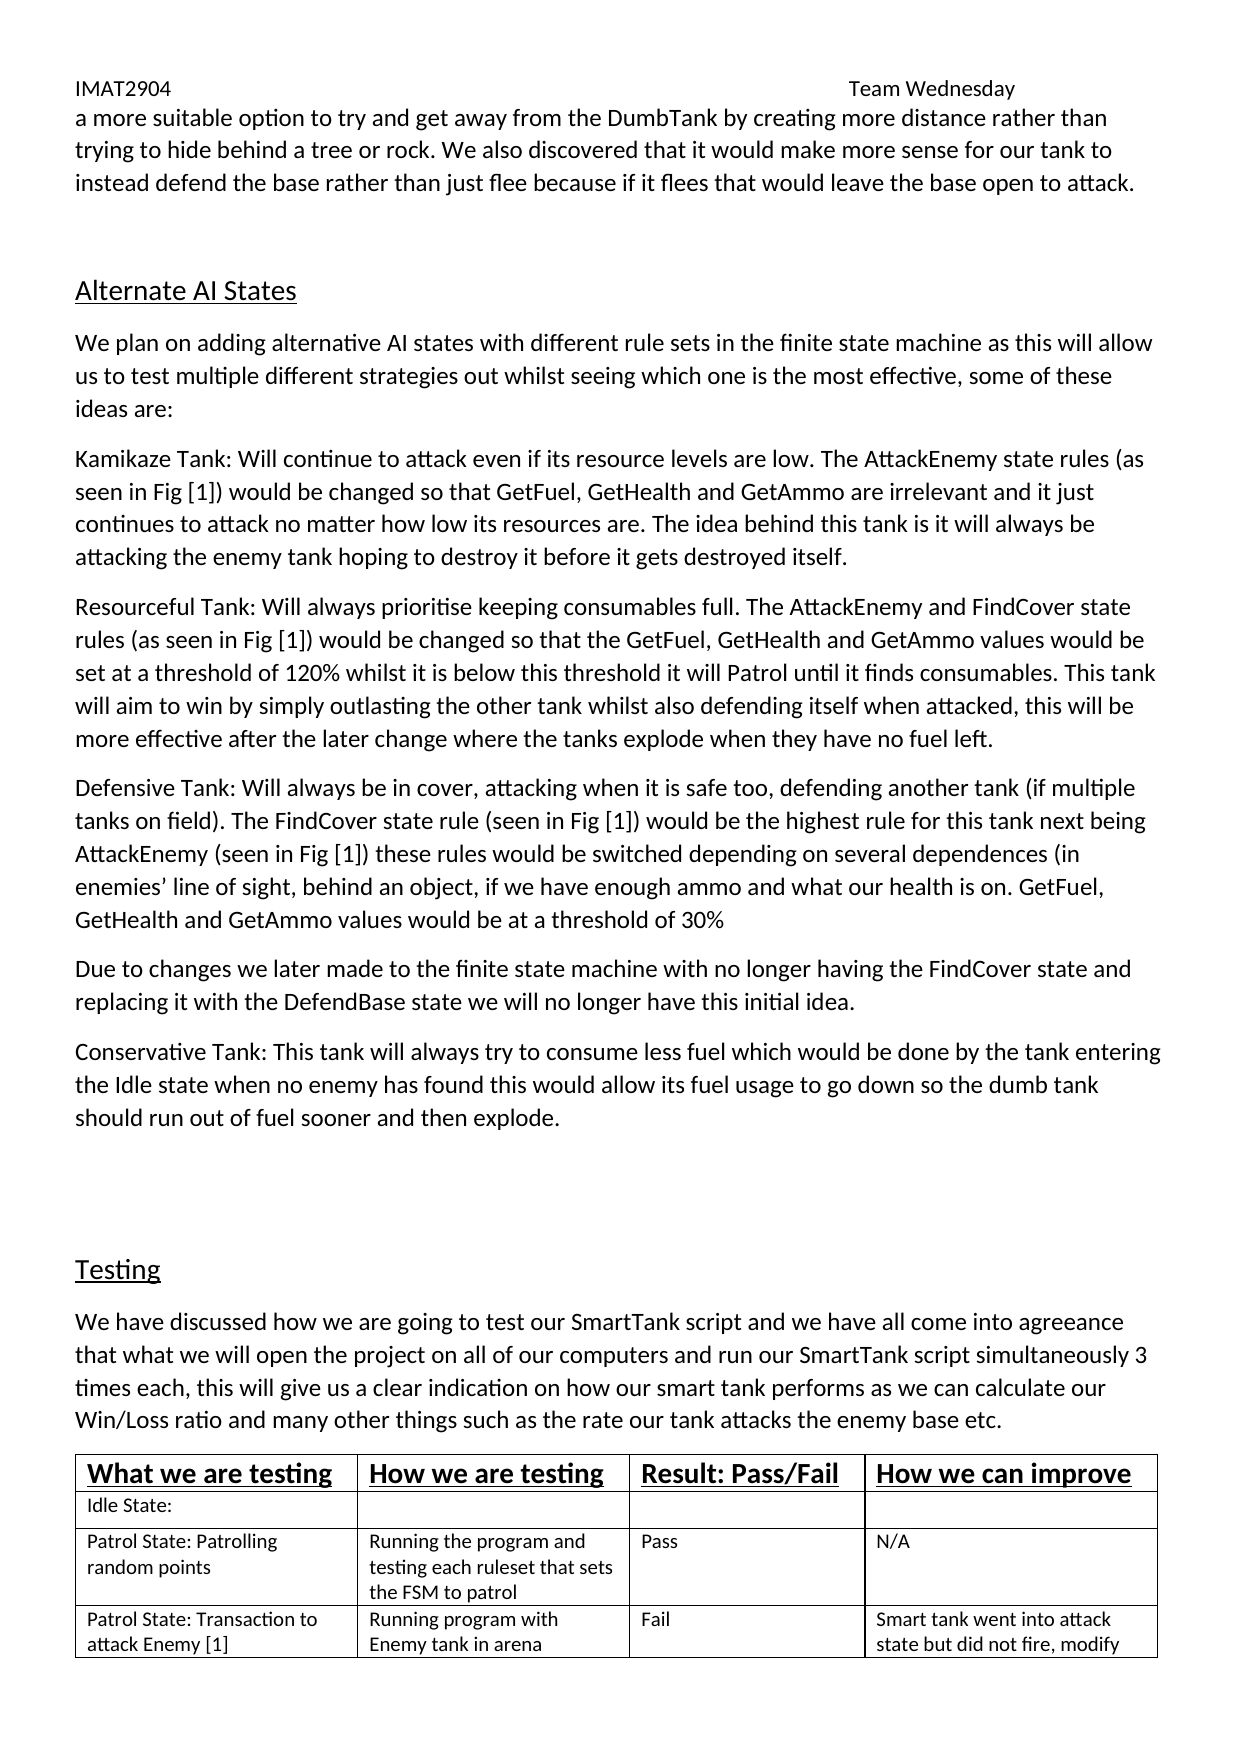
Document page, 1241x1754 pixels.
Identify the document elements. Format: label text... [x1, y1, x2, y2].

text Resourceful Tank: Will always prioritise keeping consumables full. The AttackEnemy and FindCover state rules (as seen in Fig [1]) would be changed so that the GetFuel, GetHealth and GetAmmo values would be set at a threshold of 120% whilst it is below this threshold it will Patrol until it finds consumables. This tank will aim to win by simply outlasting the other tank whilst also defending itself when attacked, this will be more effective after the later change where the tanks explode when they have no fuel left. [75, 591, 1165, 753]
table_cell Patrol State: Transaction to attack Enemy [1] [76, 1606, 357, 1657]
text Kamikaze Tank: Will continue to attack even if its resource levels are low. The AttackEnemy state rules (as seen in Fig [1]) would be changed so that GetFuel, GetHealth and GetAmmo are irrelevant and it just continues to attack no matter how low its resources are. The idea behind this tank is it will always be attacking the enemy tank hoping to destroy it before it gets destroyed itself. [75, 443, 1165, 572]
table_header Result: Pass/Fail [630, 1455, 864, 1491]
text We plan on adding alternative AI states with different rule sets in the finite state machine as this will allow us to test multiple different strategies out whilst seeing which one is the most effective, some of these ideas are: [75, 327, 1165, 424]
text Due to changes we later made to the finite state machine with no longer having the FindCover state and replacing it with the DefendBase state we will no longer have this initial idea. [75, 954, 1165, 1017]
text Testing [75, 1251, 1165, 1286]
text We have discussed how we are going to test our SmartTank script and we have all come into agreeance that what we will open the project on all of our computers and run our SmartTank script simultaneously 3 times each, this will give us a clear indication on how our smart tank performs as we can calculate our Win/Loss ratio and many other things such as the rate our tank attacks the enemy base etc. [75, 1306, 1165, 1435]
text Conservative Tank: This tank will always try to consume less fuel which would be done by the tank entering the Idle state when no enemy has found this would allow its fuel usage to go down so the dumb tank should run out of fuel sooner and then explode. [75, 1036, 1165, 1132]
table_cell Idle State: [76, 1492, 357, 1527]
table_cell Smart tank went into attack state but did not fire, modify state variables and retest [866, 1606, 1157, 1657]
table_cell [630, 1492, 864, 1527]
table_cell Fail [630, 1606, 864, 1657]
text Defensive Tank: Will always be in cover, attacking when it is safe too, defending another tank (if multiple tanks on field). The FindCover state rule (seen in Fig [1]) would be the highest rule for this tank next being AttackEnemy (seen in Fig [1]) these rules would be switched depending on several dependences (in enemies’ line of sight, behind an object, if we have enough ammo and what our health is on. GetFuel, GetHealth and GetAmmo values would be at a threshold of 30% [75, 772, 1165, 934]
table_cell Pass [630, 1529, 864, 1605]
table_header What we are testing [76, 1455, 357, 1491]
table_cell [866, 1492, 1157, 1527]
table_cell Running program with Enemy tank in arena [358, 1606, 629, 1657]
table_header How we can improve [866, 1455, 1157, 1491]
table_header How we are testing [358, 1455, 629, 1491]
table_cell N/A [866, 1529, 1157, 1605]
table_cell [358, 1492, 629, 1527]
table_cell Running the program and testing each ruleset that sets the FSM to patrol [358, 1529, 629, 1605]
text Alternate AI States [75, 272, 1165, 308]
table_cell Patrol State: Patrolling random points [76, 1529, 357, 1605]
